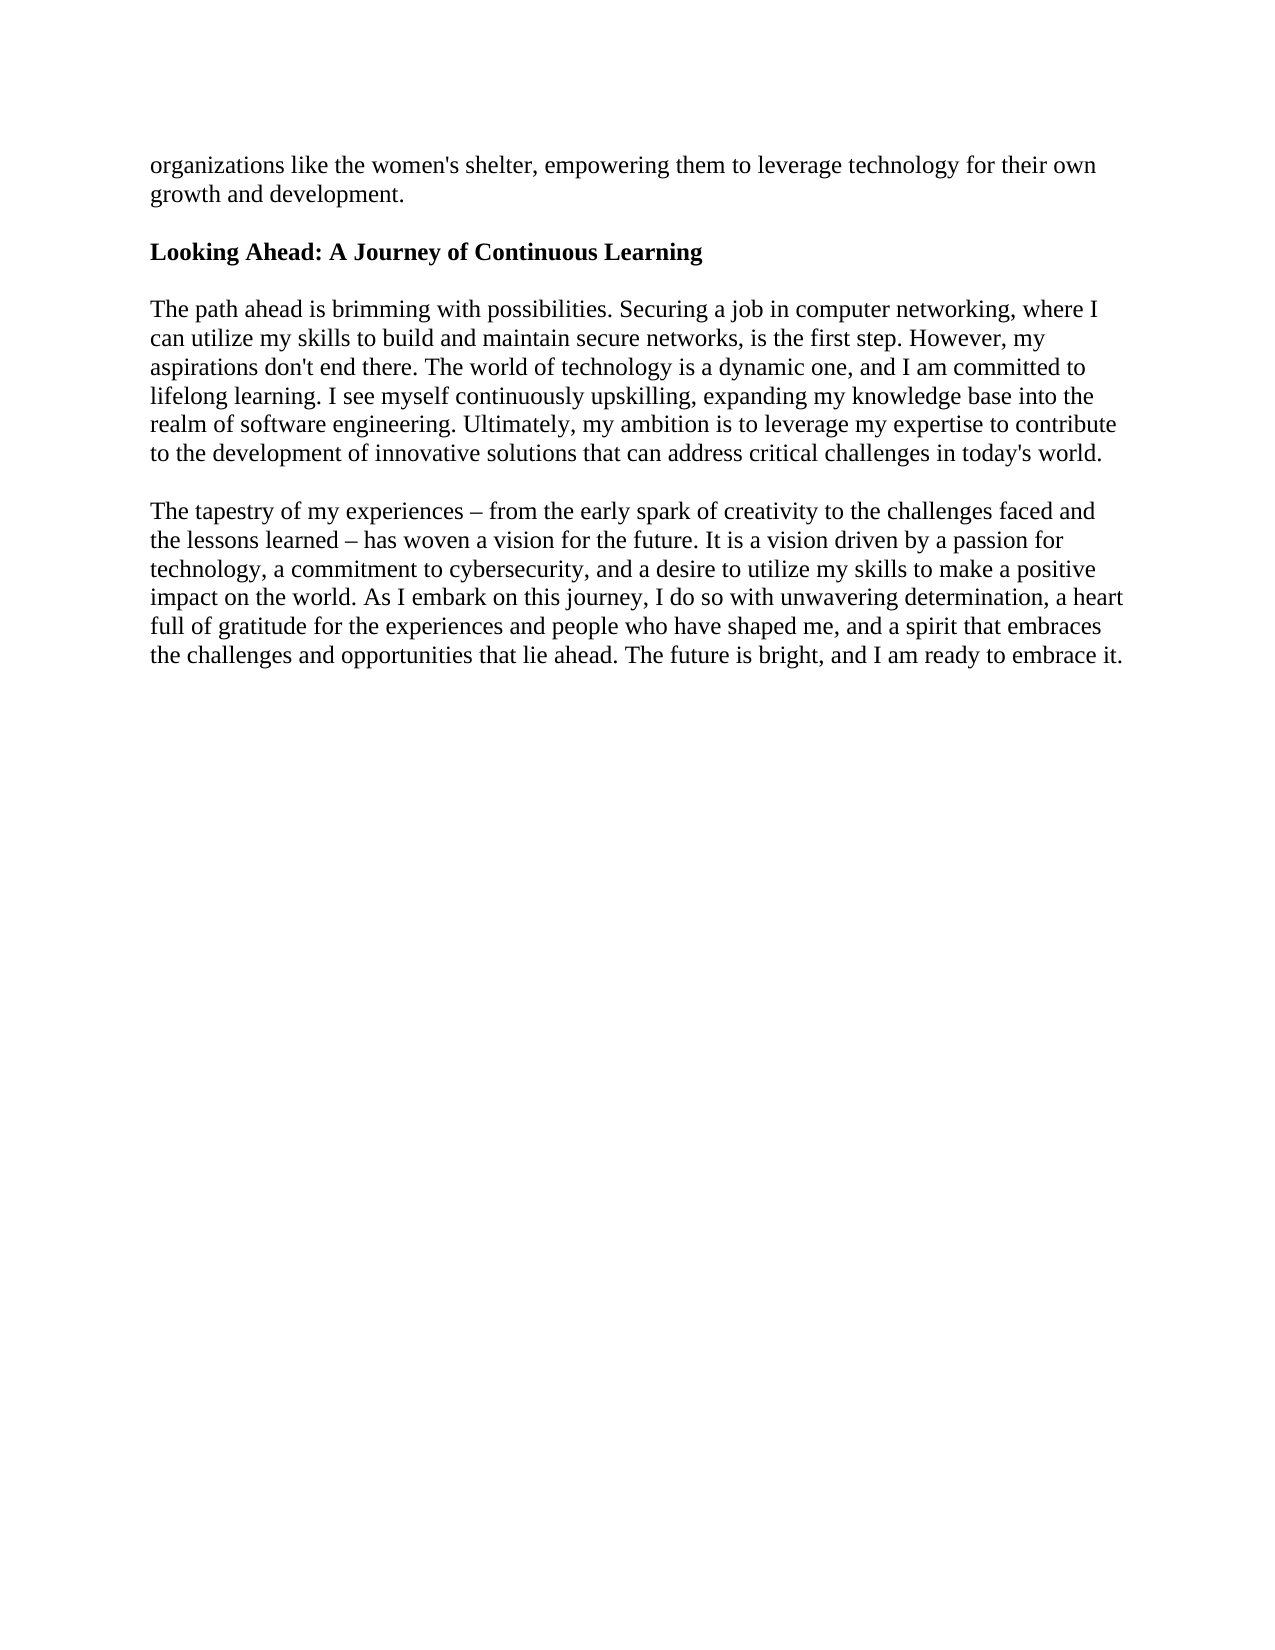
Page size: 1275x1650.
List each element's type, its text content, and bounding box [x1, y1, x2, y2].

text The tapestry of my experiences – from the early spark of creativity to the challenges faced and the lessons learned – has woven a vision for the future. It is a vision driven by a passion for technology, a commitment to cybersecurity, and a desire to utilize my skills to make a positive impact on the world. As I embark on this journey, I do so with unwavering determination, a heart full of gratitude for the experiences and people who have shaped me, and a spirit that embraces the challenges and opportunities that lie ahead. The future is bright, and I am ready to embrace it. [150, 496, 1125, 669]
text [150, 150, 1125, 207]
text The path ahead is brimming with possibilities. Securing a job in computer networking, where I can utilize my skills to build and maintain secure networks, is the first step. However, my aspirations don't end there. The world of technology is a dynamic one, and I am committed to lifelong learning. I see myself continuously upskilling, expanding my knowledge base into the realm of software engineering. Ultimately, my ambition is to leverage my expertise to contribute to the development of innovative solutions that can address critical challenges in today's world. [150, 294, 1125, 467]
text Looking Ahead: A Journey of Continuous Learning [150, 237, 1125, 265]
